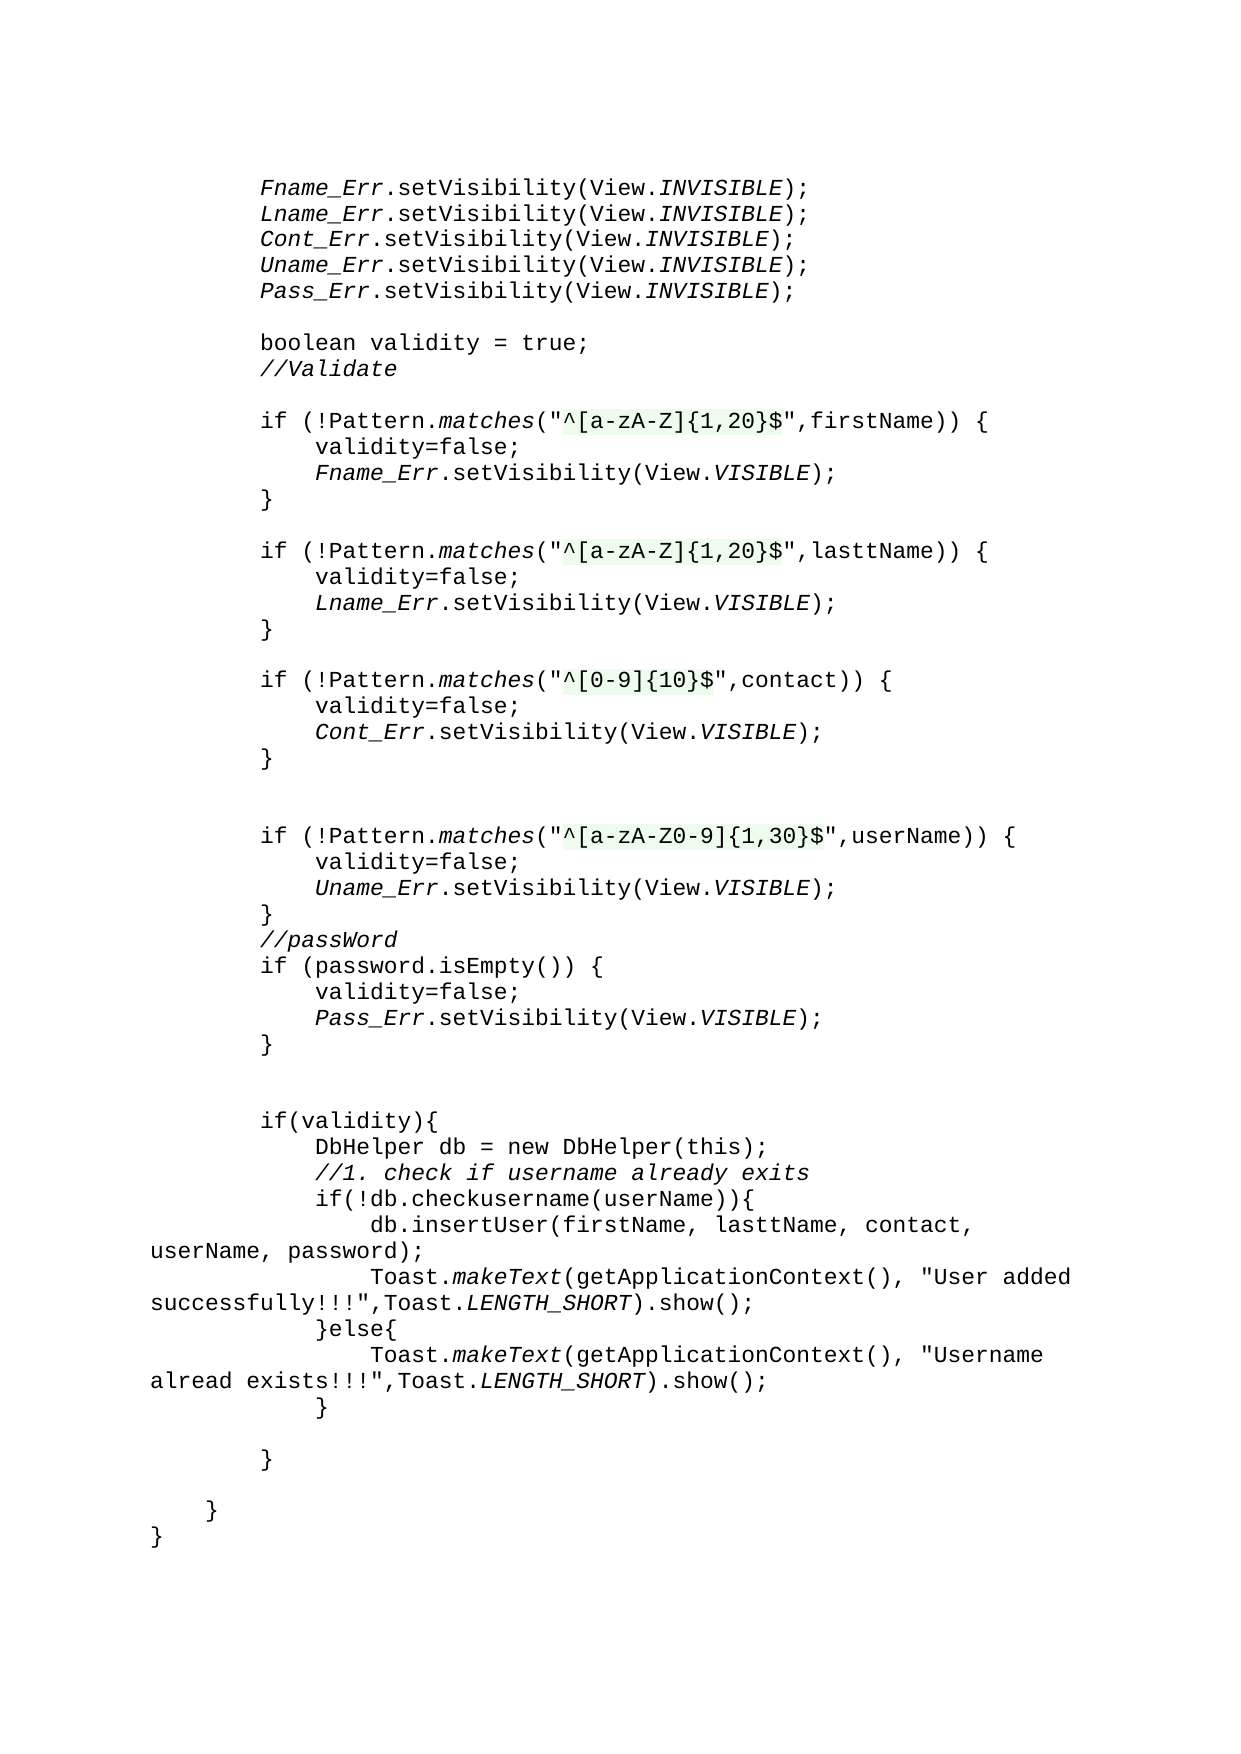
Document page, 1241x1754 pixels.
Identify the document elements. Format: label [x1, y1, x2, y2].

text [150, 150, 1090, 1551]
